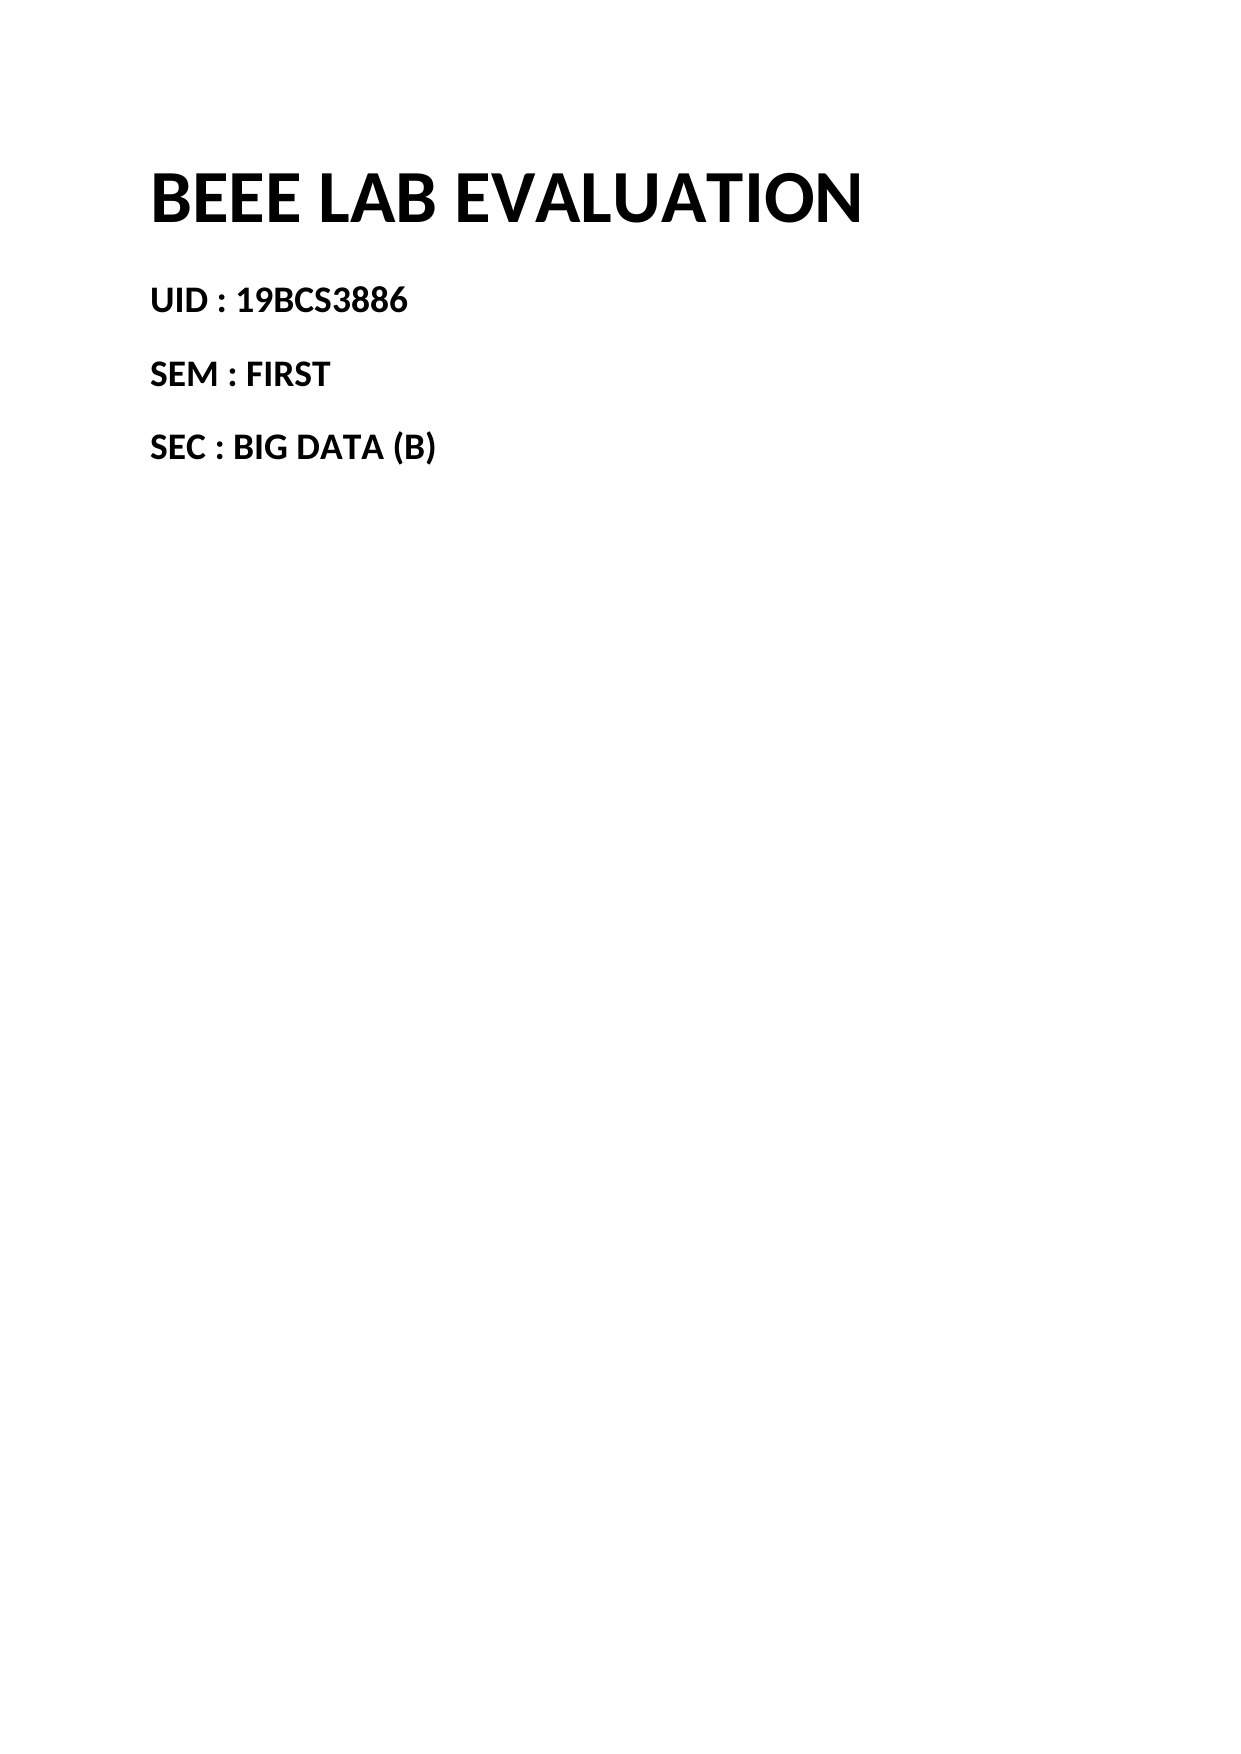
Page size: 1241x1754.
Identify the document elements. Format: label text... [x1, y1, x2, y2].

text SEM : FIRST [150, 349, 1090, 395]
text SEC : BIG DATA (B) [150, 423, 1090, 469]
text UID : 19BCS3886 [150, 276, 1090, 322]
text BEEE LAB EVALUATION [150, 150, 1090, 242]
